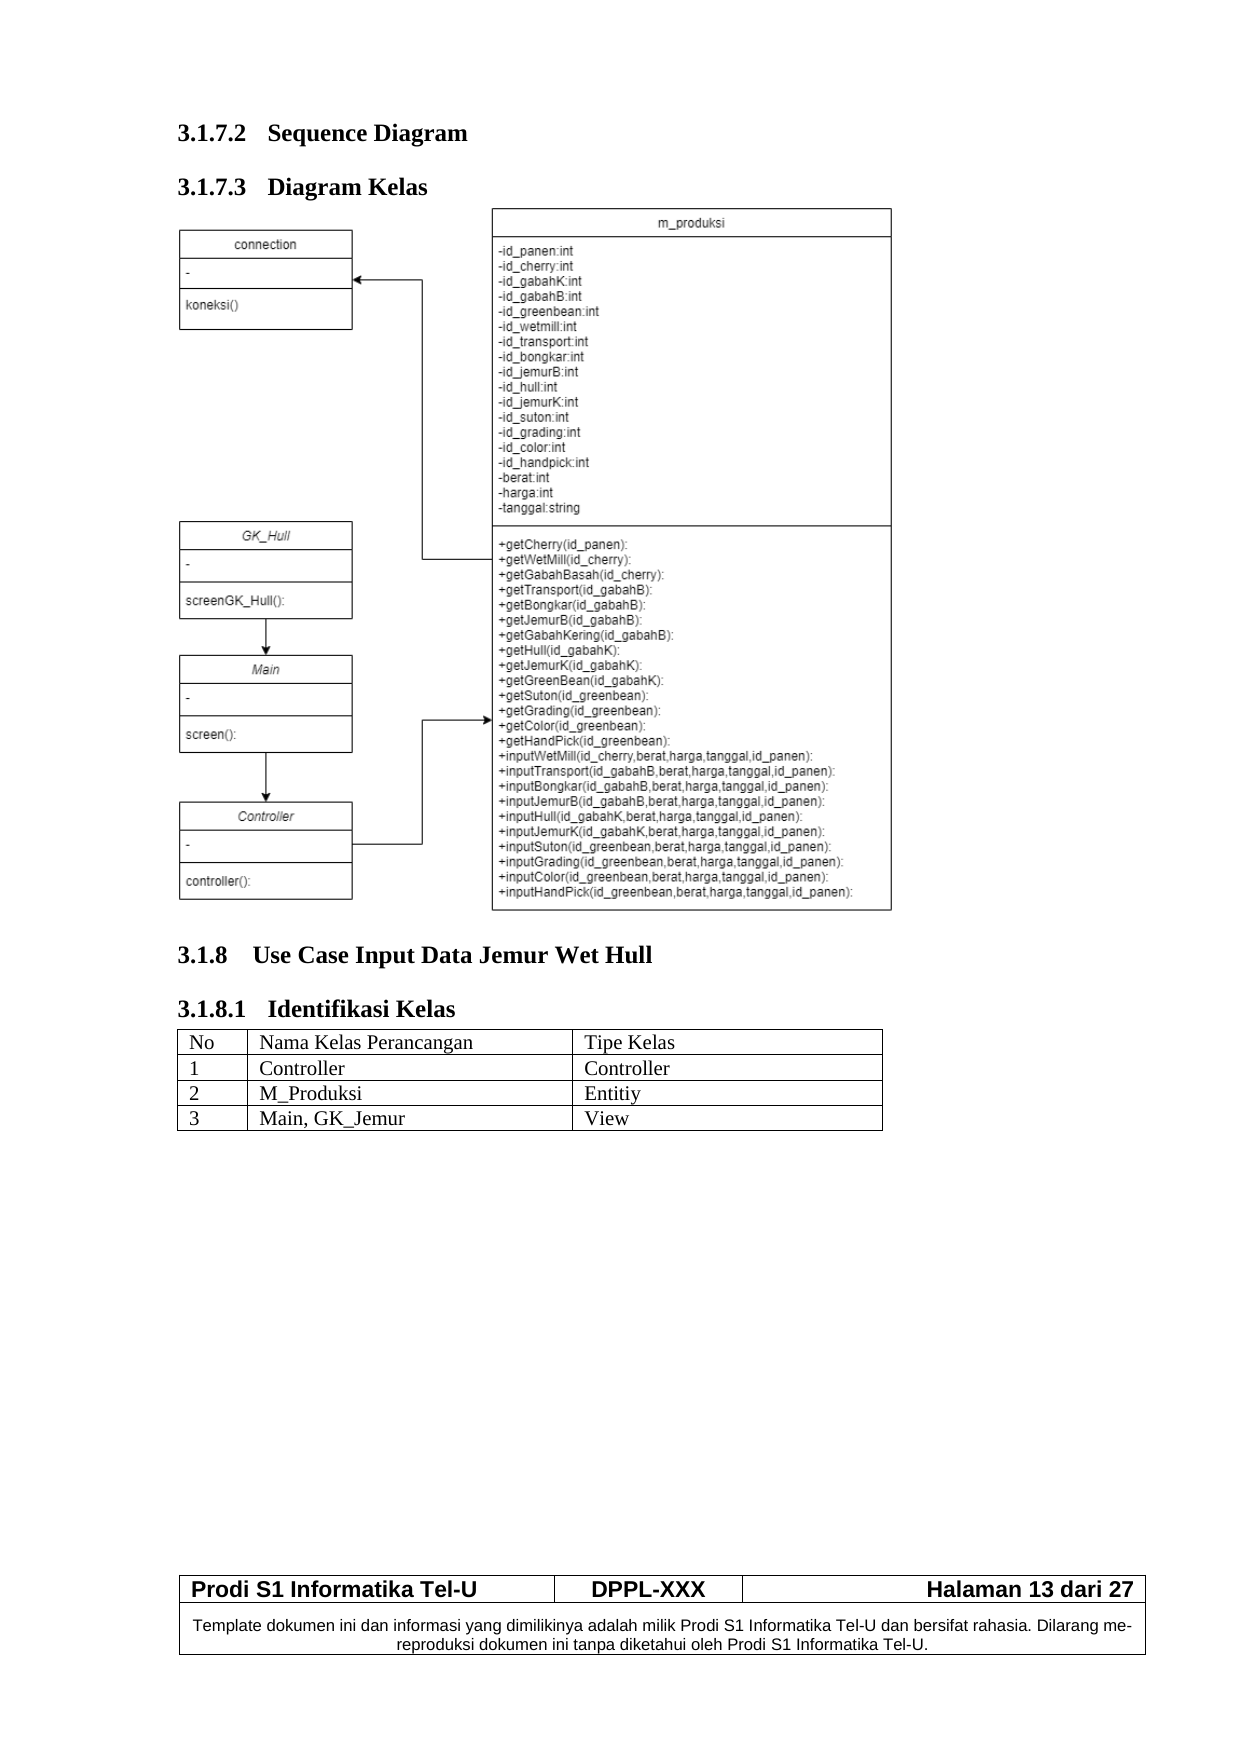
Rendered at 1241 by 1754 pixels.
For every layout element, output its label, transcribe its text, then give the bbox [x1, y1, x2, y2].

subtitle Diagram Kelas [177, 172, 1122, 201]
table_header Nama Kelas Perancangan [248, 1030, 572, 1054]
picture [177, 206, 894, 916]
table_cell Controller [573, 1055, 882, 1079]
table_header Tipe Kelas [573, 1030, 882, 1054]
table_cell Controller [248, 1055, 572, 1079]
subtitle Identifikasi Kelas [177, 994, 1122, 1023]
table_cell 3 [178, 1106, 247, 1130]
table_cell 1 [178, 1055, 247, 1079]
table_cell M_Produksi [248, 1081, 572, 1104]
table_cell 2 [178, 1081, 247, 1104]
table_cell Entitiy [573, 1081, 882, 1104]
subtitle Use Case Input Data Jemur Wet Hull [177, 941, 1122, 969]
table_cell Main, GK_Jemur [248, 1106, 572, 1130]
table_cell View [573, 1106, 882, 1130]
table_header No [178, 1030, 247, 1054]
subtitle Sequence Diagram [177, 118, 1122, 147]
